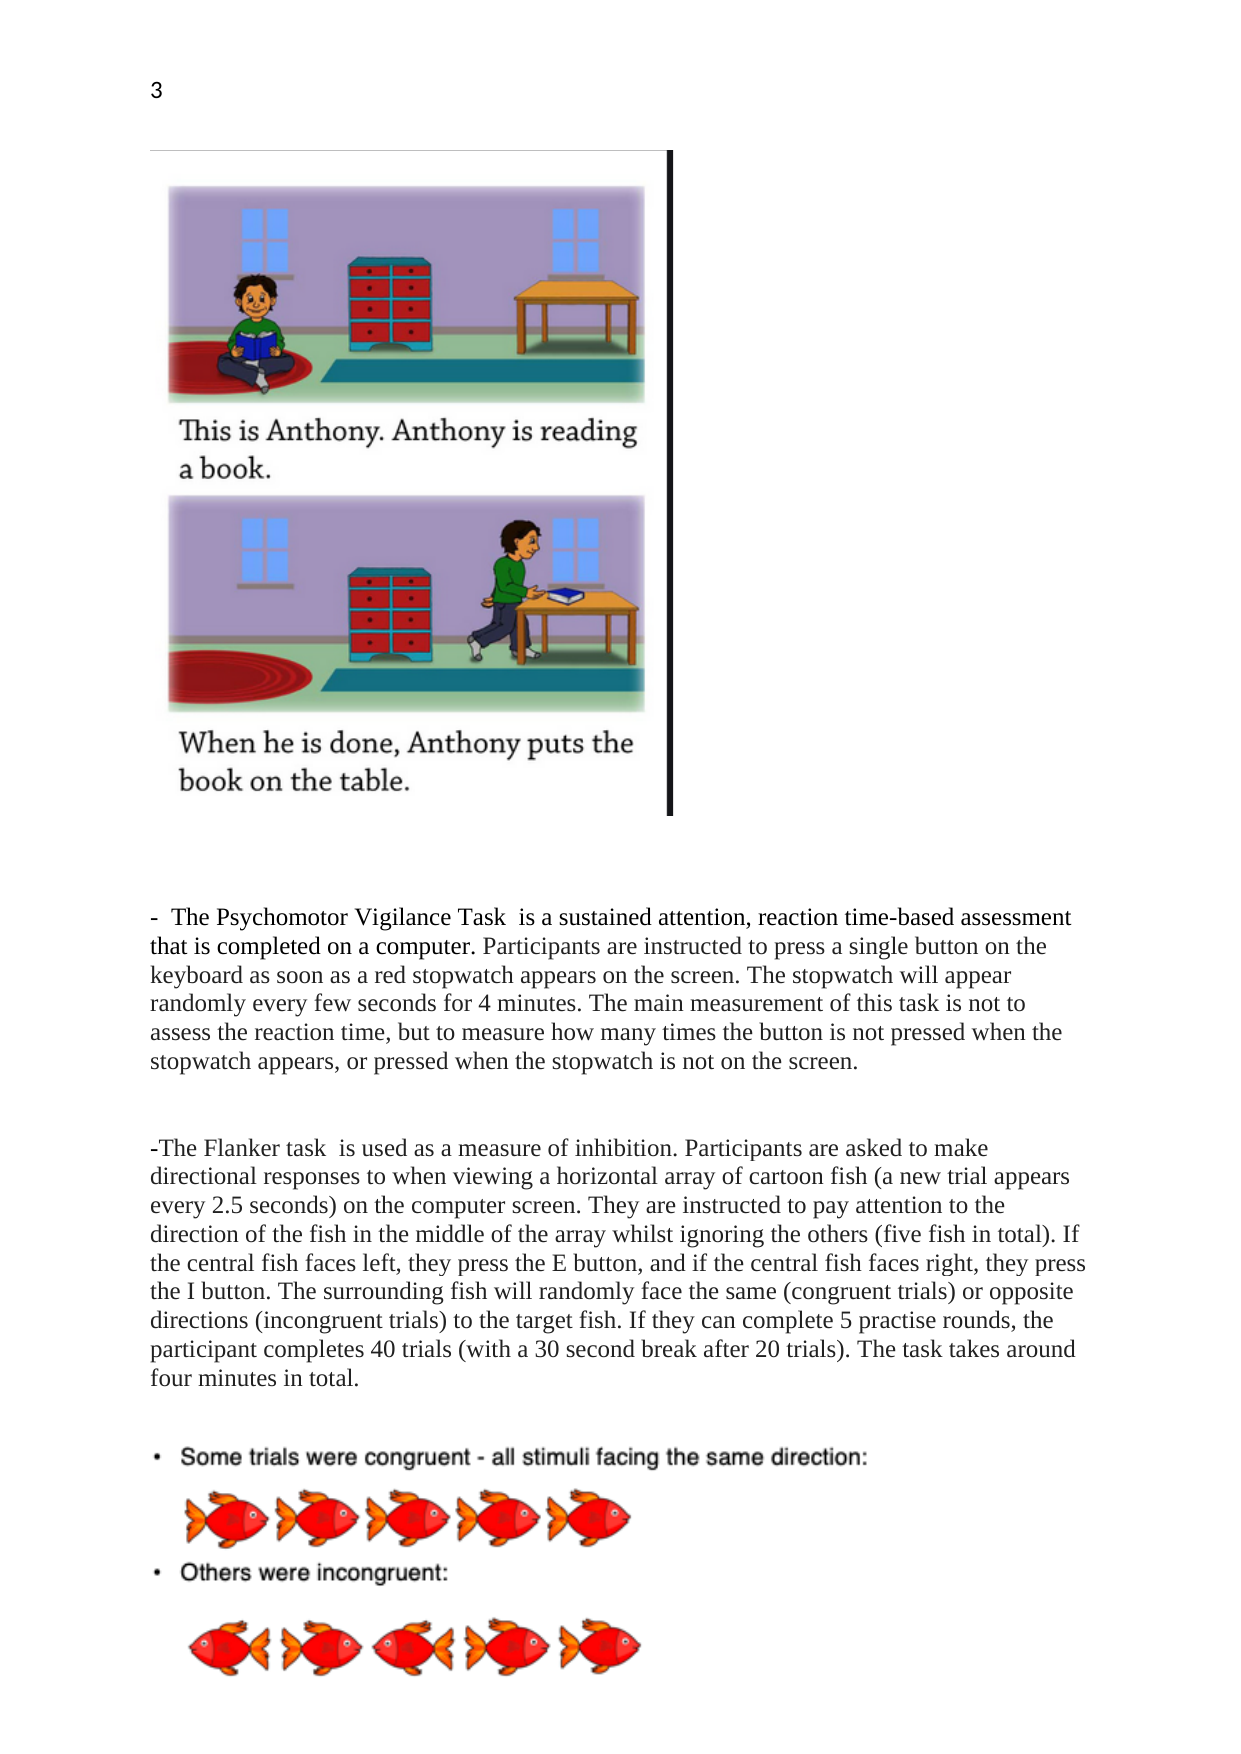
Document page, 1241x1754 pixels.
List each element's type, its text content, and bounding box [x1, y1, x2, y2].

text -The Flanker task is used as a measure of inhibition. Participants are asked to make directional responses to when viewing a horizontal array of cartoon fish (a new trial appears every 2.5 seconds) on the computer screen. They are instructed to pay attention to the direction of the fish in the middle of the array whilst ignoring the others (five fish in total). If the central fish faces left, they press the E button, and if the central fish faces right, they press the I button. The surrounding fish will randomly face the same (congruent trials) or opposite directions (incongruent trials) to the target fish. If they can complete 5 practise rounds, the participant completes 40 trials (with a 30 second break after 20 trials). The task takes around four minutes in total. [150, 1104, 1090, 1391]
picture [150, 150, 674, 816]
text - The Psychomotor Vigilance Task is a sustained attention, reaction time-based assessment that is completed on a computer. Participants are instructed to press a single button on the keyboard as soon as a red stopwatch appears on the screen. The stopwatch will appear randomly every few seconds for 4 minutes. The main measurement of this task is not to assess the reaction time, but to measure how many times the button is not pressed when the stopwatch appears, or pressed when the stopwatch is not on the screen. [150, 902, 1090, 1075]
picture [150, 1420, 962, 1708]
